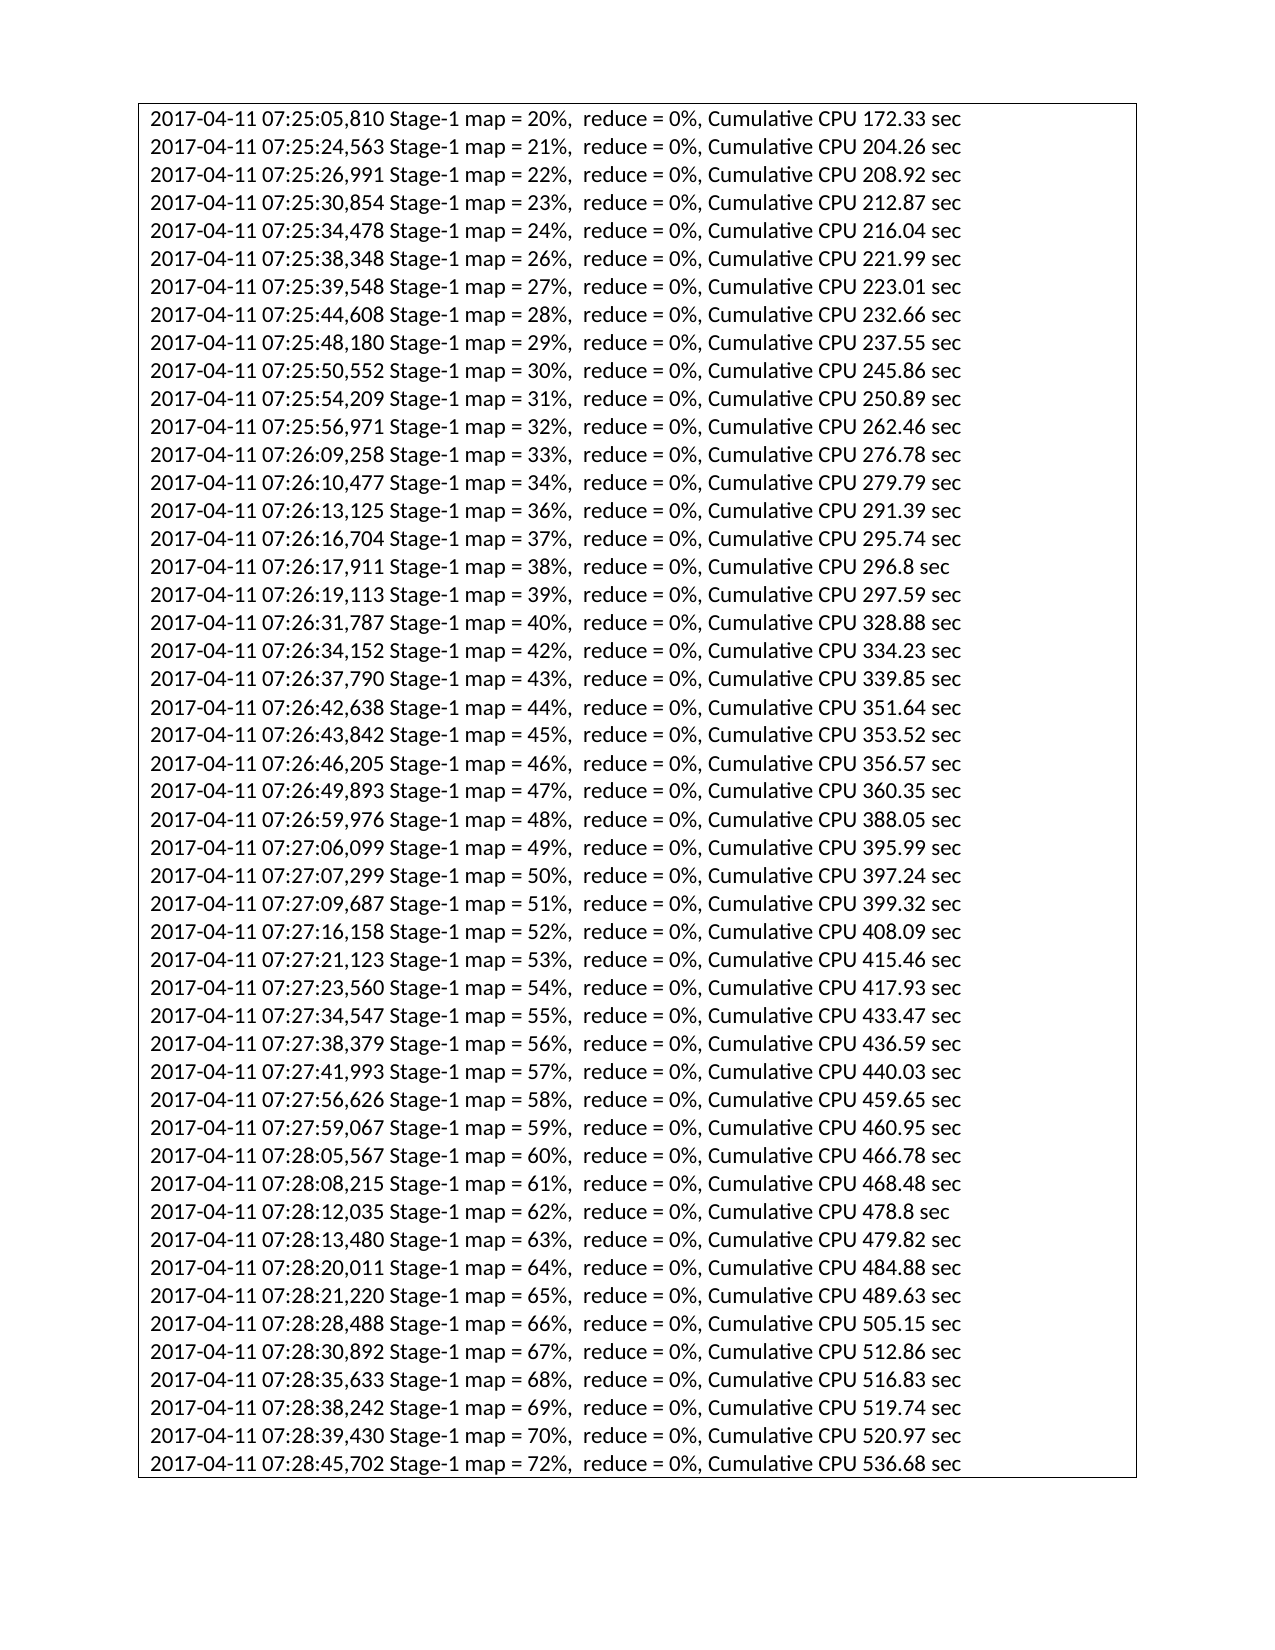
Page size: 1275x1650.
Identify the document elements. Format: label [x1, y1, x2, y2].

table_header [139, 104, 1136, 1477]
